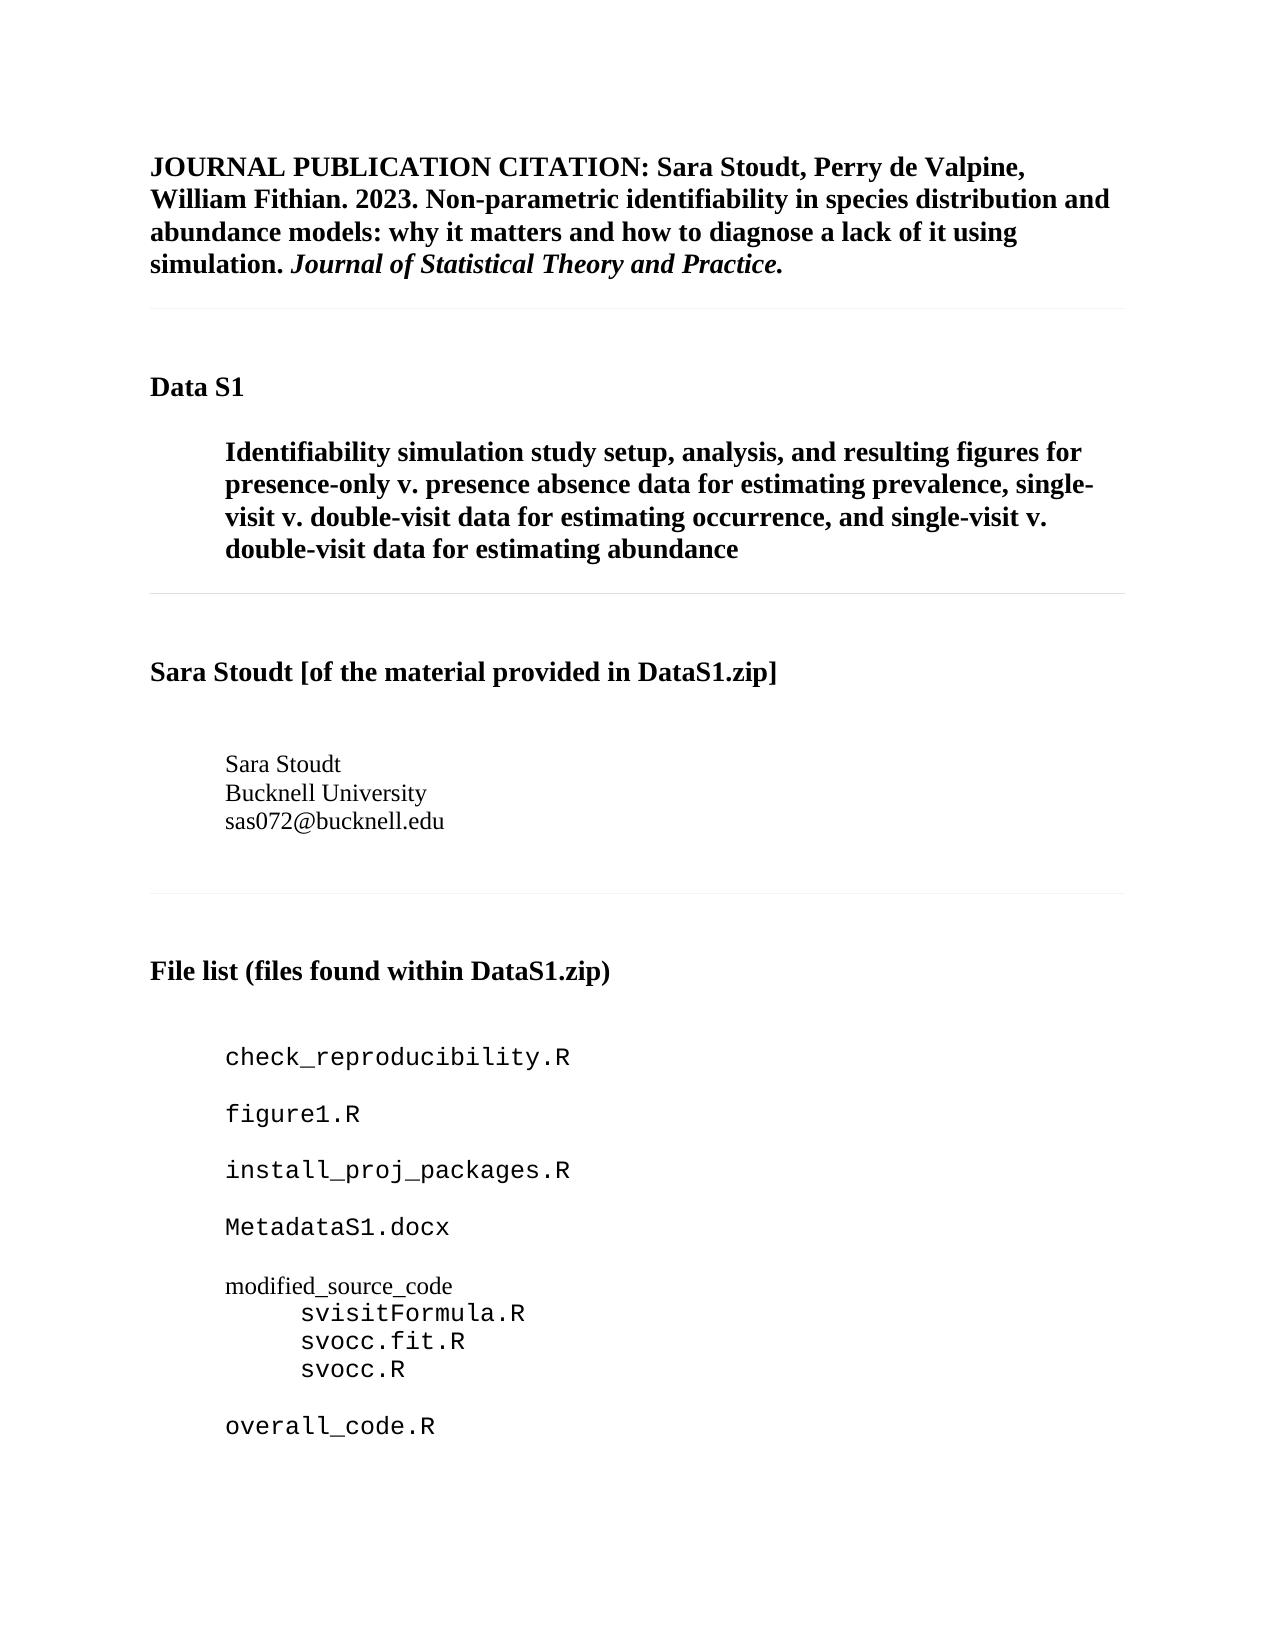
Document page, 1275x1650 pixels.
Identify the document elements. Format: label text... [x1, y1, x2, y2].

text overall_code.R [225, 1414, 1125, 1442]
text sas072@bucknell.edu [225, 806, 1125, 835]
subtitle Sara Stoudt [of the material provided in DataS1.zip] [150, 655, 1125, 687]
text figure1.R [225, 1101, 1125, 1130]
text MetadataS1.docx [225, 1215, 1125, 1243]
text install_proj_packages.R [225, 1158, 1125, 1186]
text svisitFormula.R [225, 1300, 1125, 1328]
subtitle JOURNAL PUBLICATION CITATION: Sara Stoudt, Perry de Valpine, William Fithian. 2023. Non-parametric identifiability in species distribution and abundance models: why it matters and how to diagnose a lack of it using simulation. Journal of Statistical Theory and Practice. [150, 150, 1125, 279]
subtitle Identifiability simulation study setup, analysis, and resulting figures for presence-only v. presence absence data for estimating prevalence, single-visit v. double-visit data for estimating occurrence, and single-visit v. double-visit data for estimating abundance [225, 435, 1125, 564]
subtitle File list (files found within DataS1.zip) [150, 954, 1125, 987]
text modified_source_code [225, 1271, 1125, 1300]
text check_reproducibility.R [225, 1044, 1125, 1073]
text svocc.R [225, 1357, 1125, 1385]
subtitle Data S1 [150, 370, 1125, 402]
text Sara Stoudt Bucknell University [225, 749, 1125, 806]
text svocc.fit.R [225, 1328, 1125, 1357]
